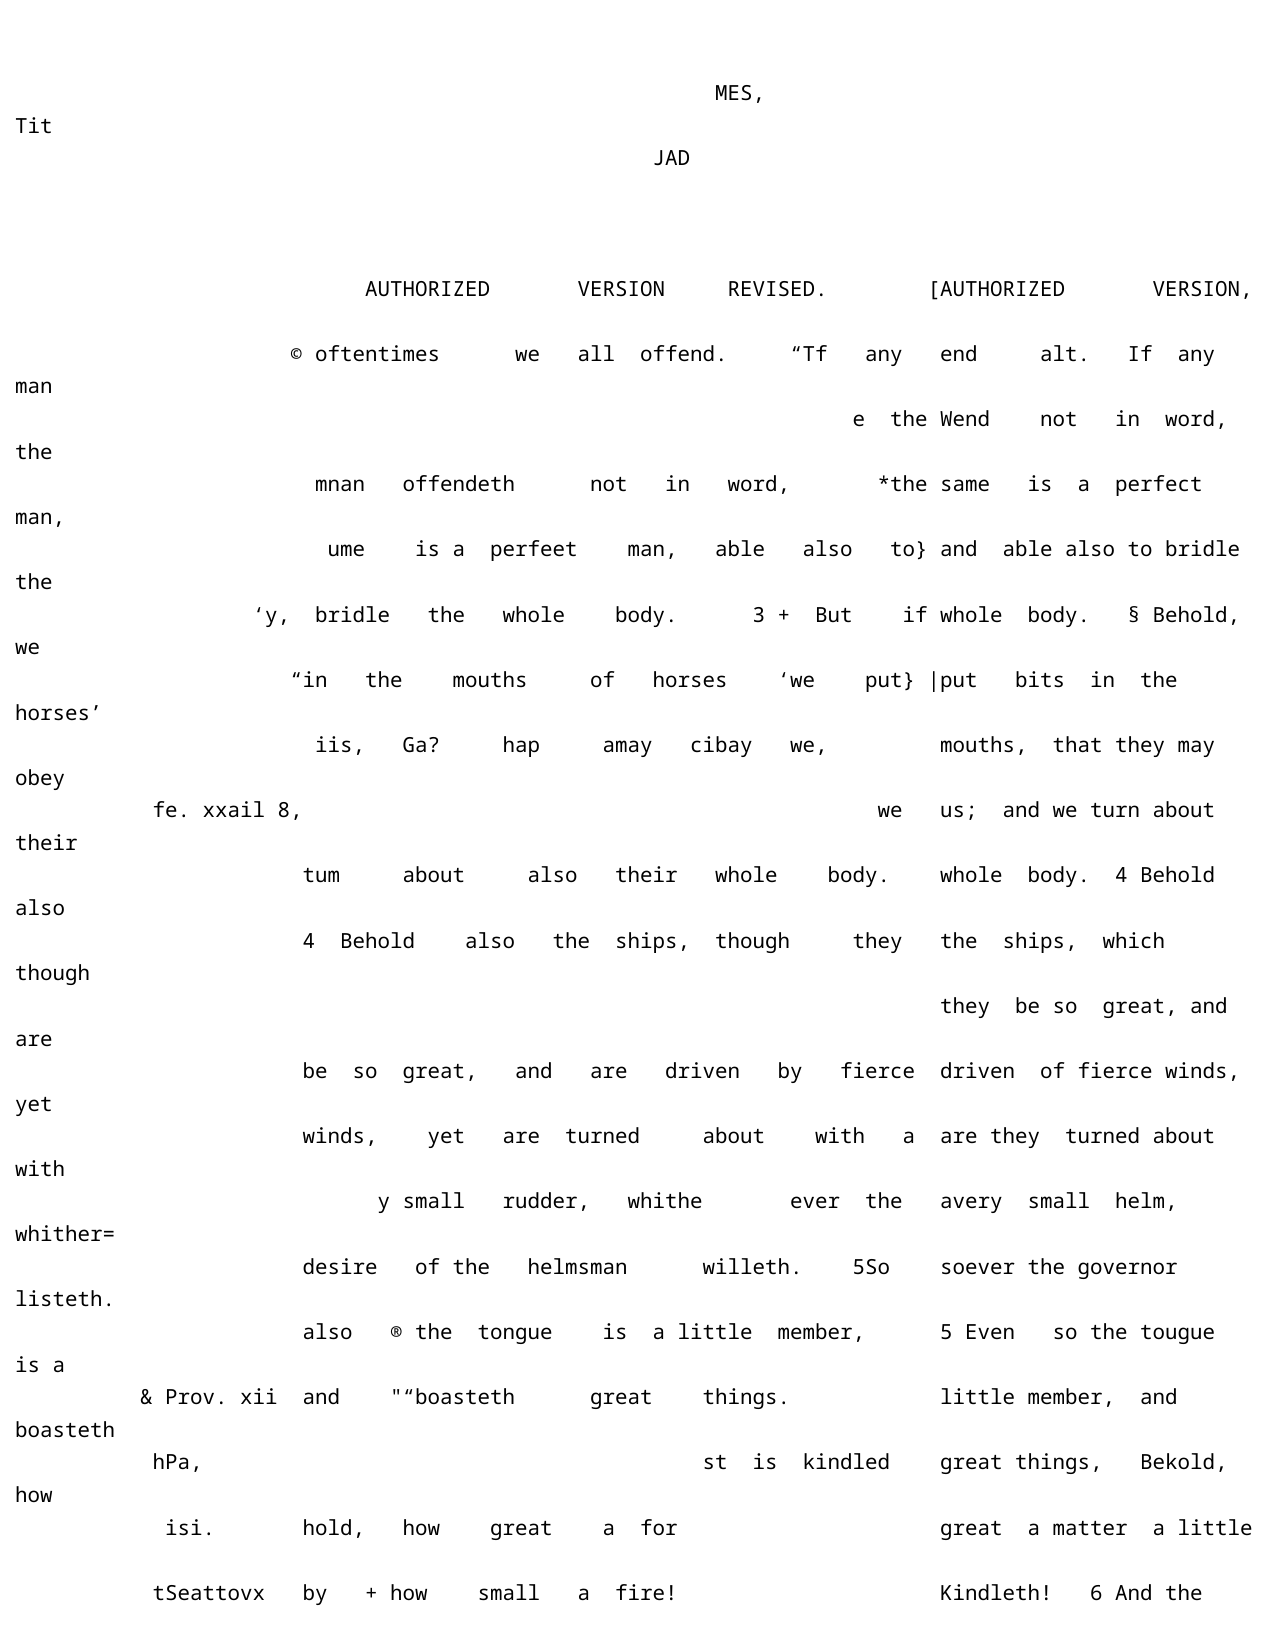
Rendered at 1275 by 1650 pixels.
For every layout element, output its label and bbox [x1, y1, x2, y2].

text [15, 15, 1260, 1606]
